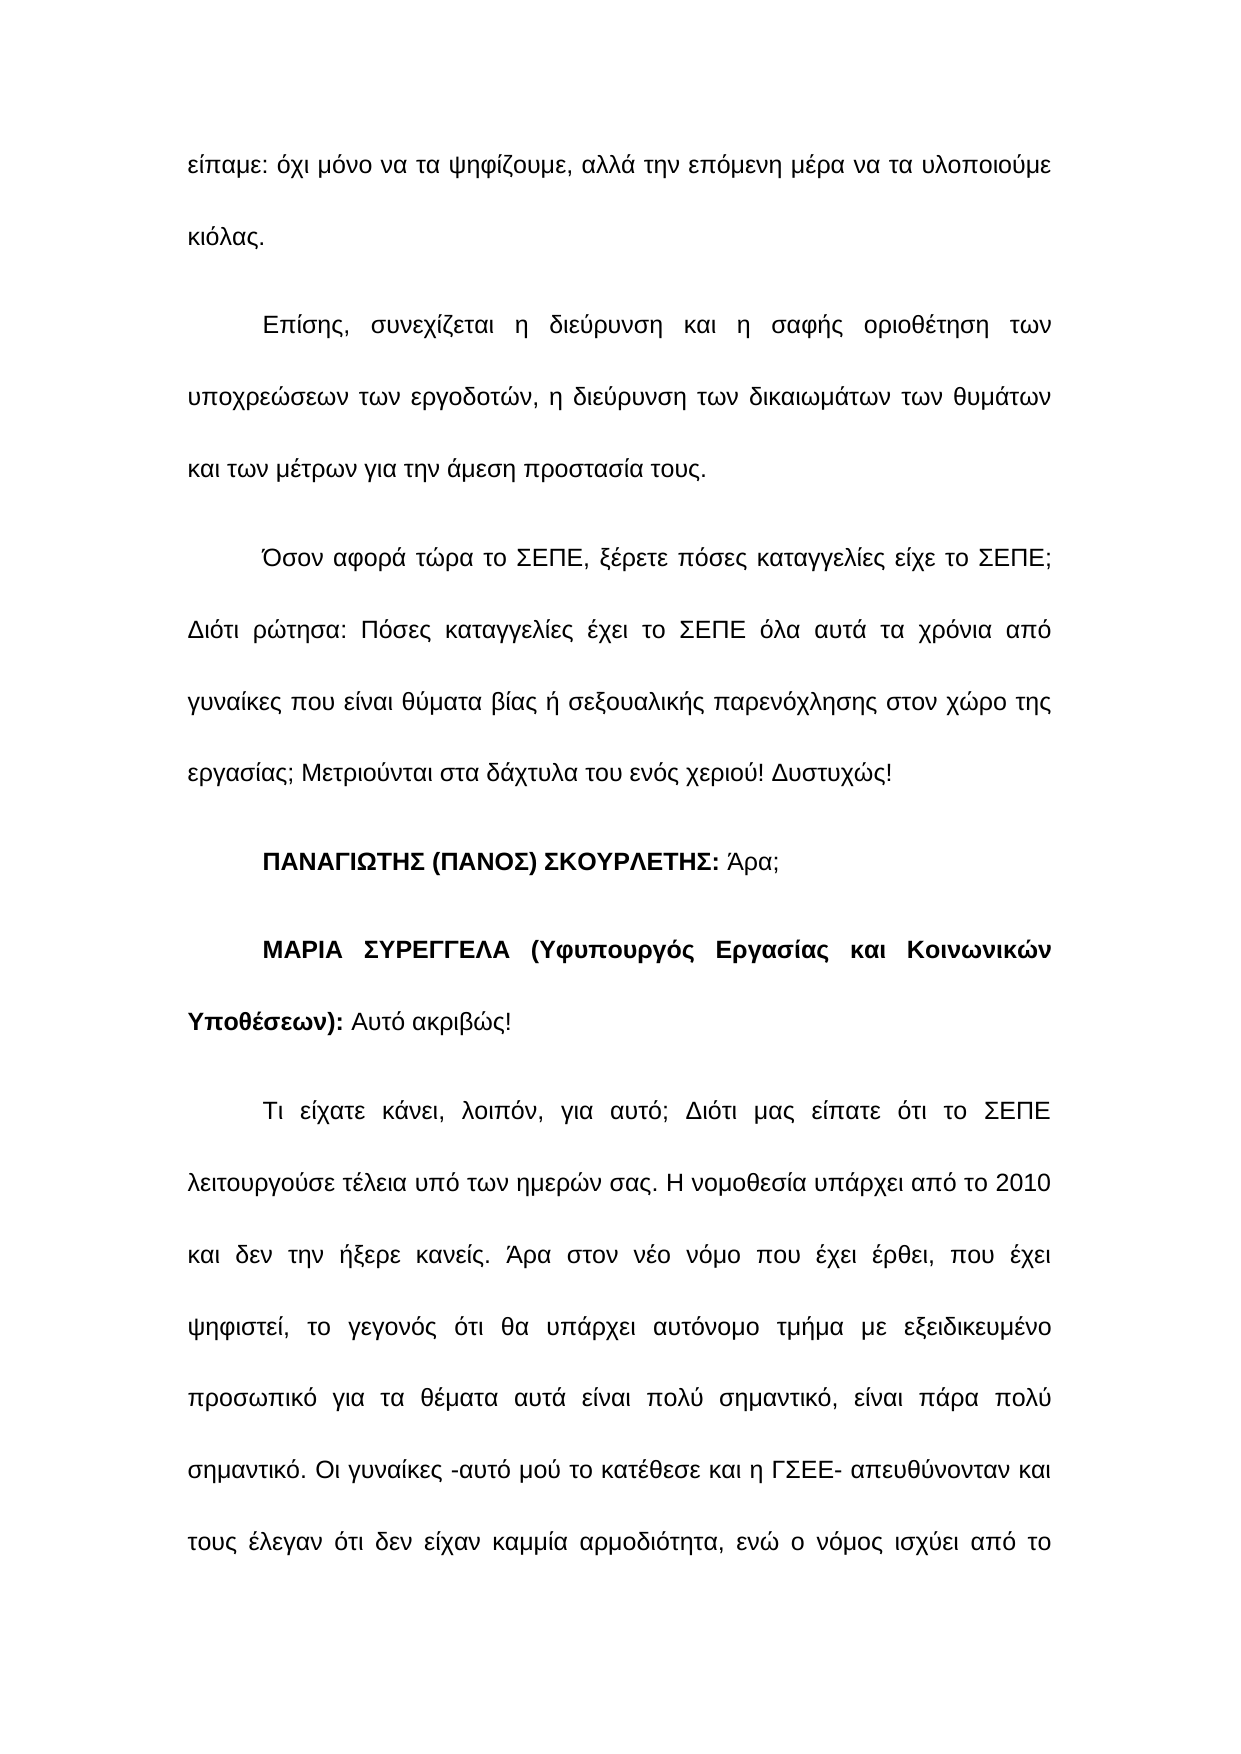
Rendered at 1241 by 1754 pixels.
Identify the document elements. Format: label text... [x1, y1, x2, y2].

text Επίσης, συνεχίζεται η διεύρυνση και η σαφής οριοθέτηση των υποχρεώσεων των εργοδοτών, η διεύρυνση των δικαιωμάτων των θυμάτων και των μέτρων για την άμεση προστασία τους. [187, 310, 1053, 483]
text ΜΑΡΙΑ ΣΥΡΕΓΓΕΛΑ (Υφυπουργός Εργασίας και Κοινωνικών Υποθέσεων): Αυτό ακριβώς! [187, 935, 1053, 1036]
text ΠΑΝΑΓΙΩΤΗΣ (ΠΑΝΟΣ) ΣΚΟΥΡΛΕΤΗΣ: Άρα; [187, 847, 1053, 876]
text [187, 150, 1053, 251]
text Όσον αφορά τώρα το ΣΕΠΕ, ξέρετε πόσες καταγγελίες είχε το ΣΕΠΕ; Διότι ρώτησα: Πόσες καταγγελίες έχει το ΣΕΠΕ όλα αυτά τα χρόνια από γυναίκες που είναι θύματα βίας ή σεξουαλικής παρενόχλησης στον χώρο της εργασίας; Μετριούνται στα δάχτυλα του ενός χεριού! Δυστυχώς! [187, 543, 1053, 787]
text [187, 1096, 1053, 1556]
